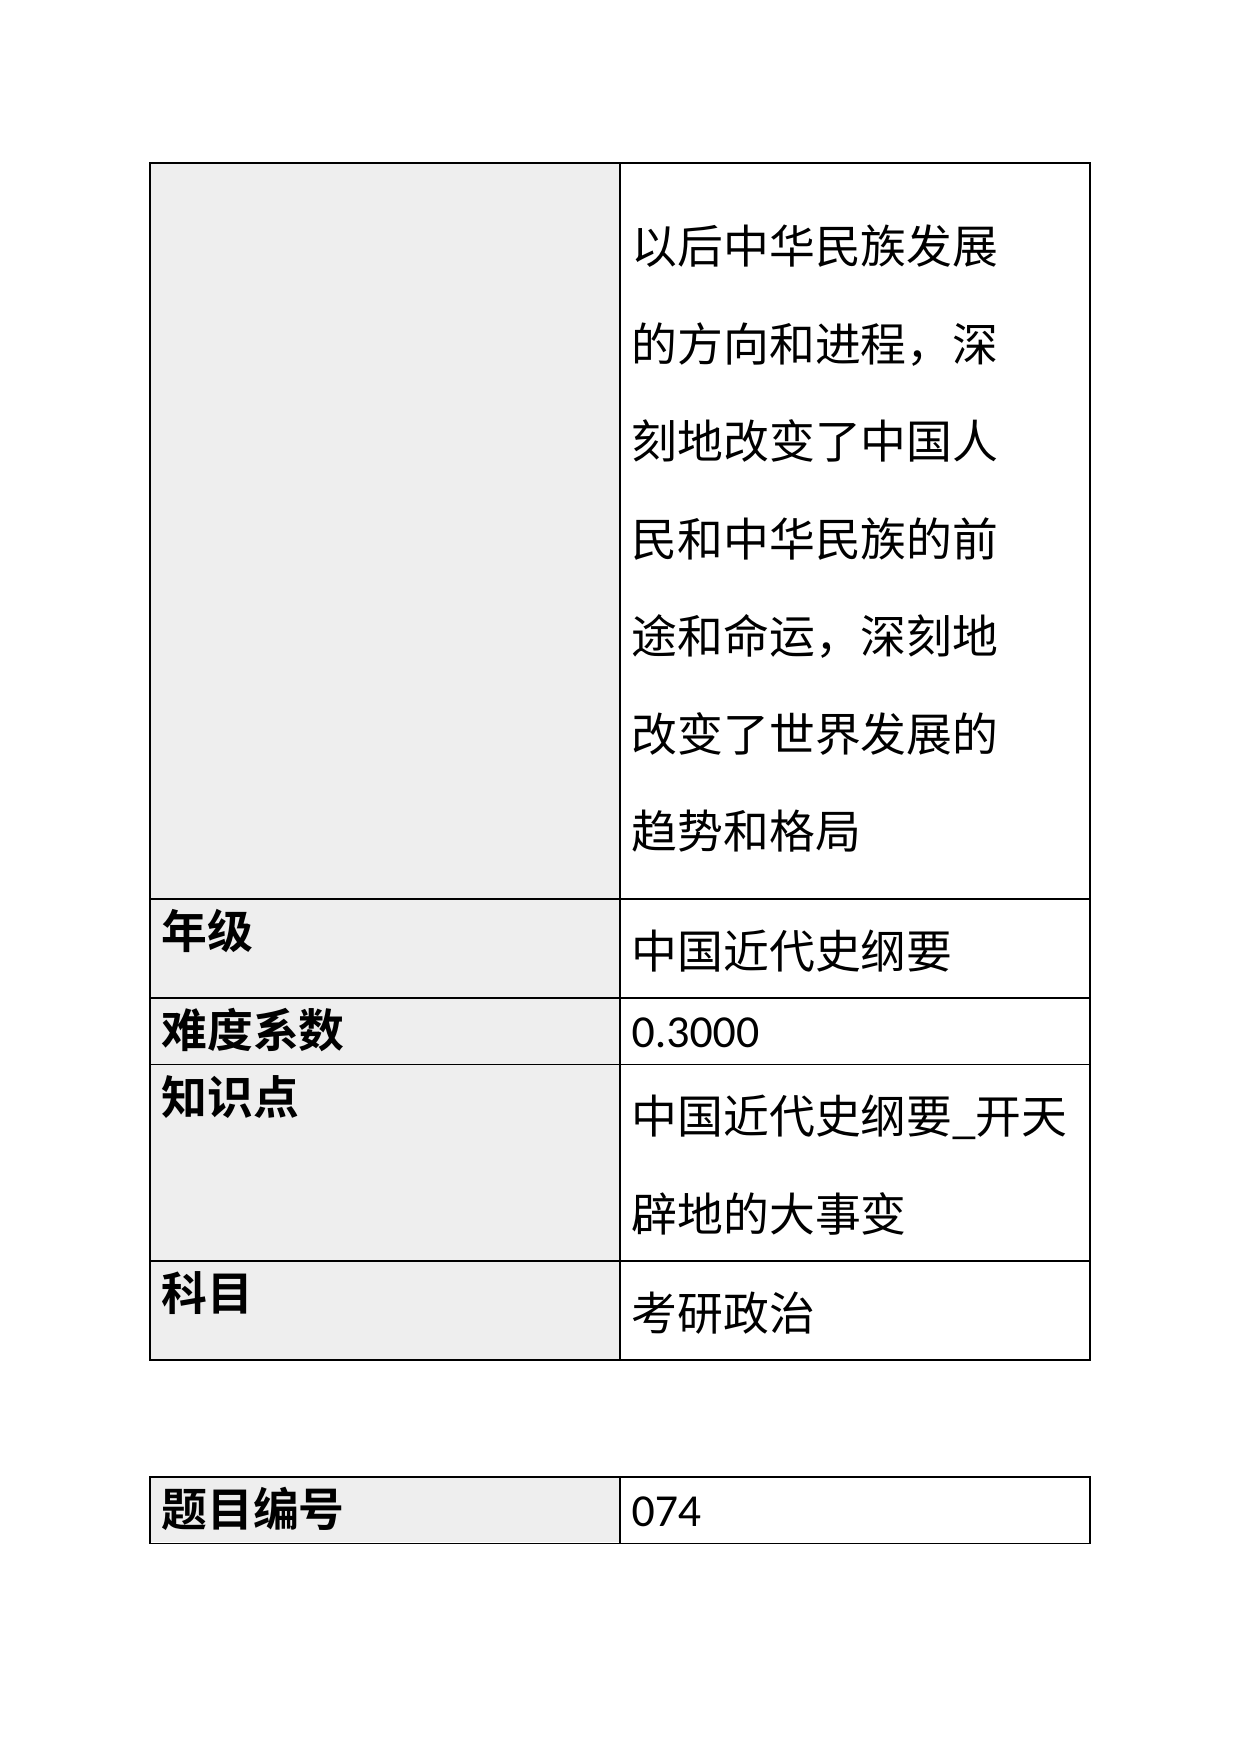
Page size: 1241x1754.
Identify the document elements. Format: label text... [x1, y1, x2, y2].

table_cell 难度系数 [151, 999, 619, 1064]
table_cell 解析 [151, 164, 619, 898]
table_cell 科目 [151, 1262, 619, 1359]
table_cell 0.3000 [621, 999, 1089, 1064]
table_cell 年级 [151, 900, 619, 997]
table_cell 考研政治 [621, 1262, 1089, 1359]
table_cell 中国近代史纲要 [621, 900, 1089, 997]
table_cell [621, 164, 1089, 898]
table_header 074 [621, 1478, 1089, 1542]
table_cell 知识点 [151, 1065, 619, 1260]
table_cell 中国近代史纲要_开天辟地的大事变 [621, 1065, 1089, 1260]
table_header 题目编号 [151, 1478, 619, 1542]
